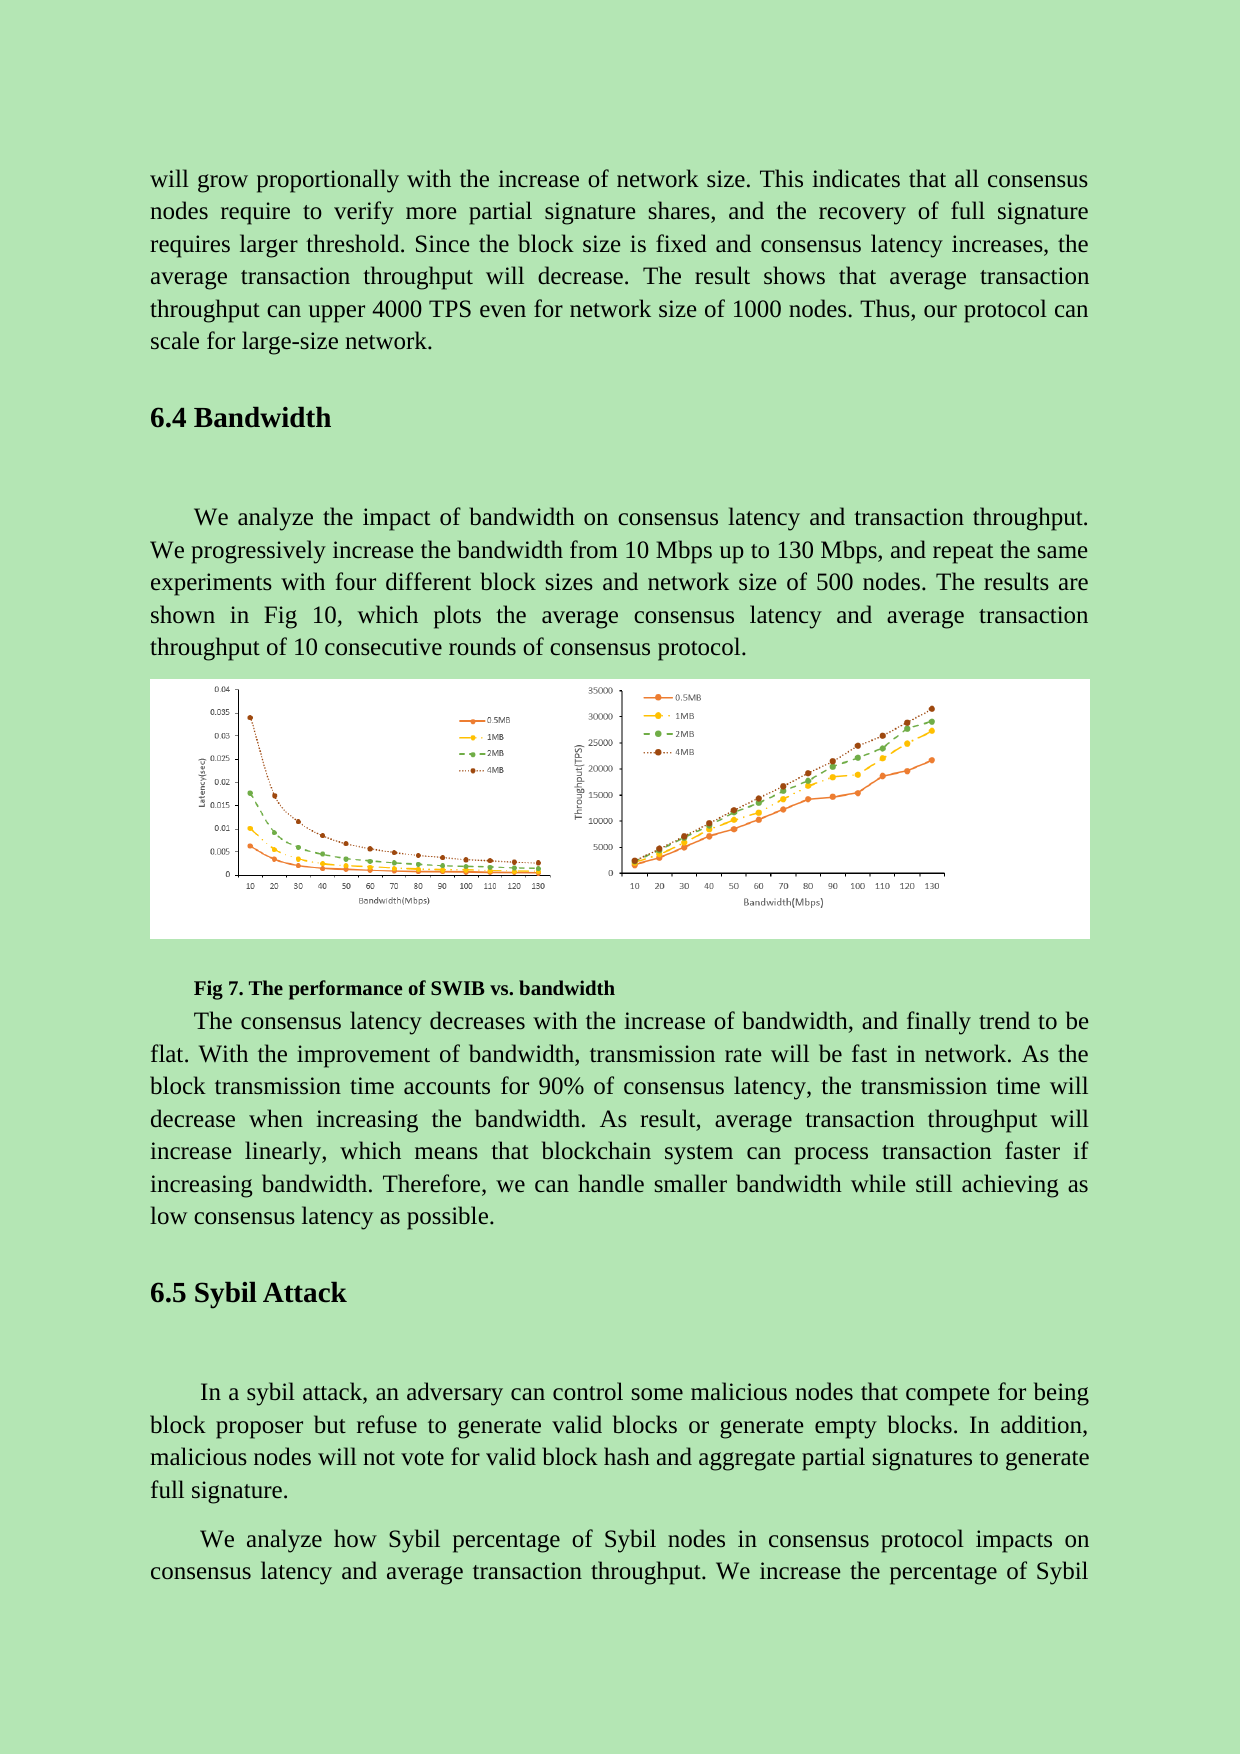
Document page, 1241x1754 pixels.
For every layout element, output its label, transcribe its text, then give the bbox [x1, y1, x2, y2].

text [150, 1522, 1090, 1587]
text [150, 162, 1090, 357]
picture [193, 681, 556, 912]
picture [561, 679, 958, 912]
text We analyze the impact of bandwidth on consensus latency and transaction throughput. We progressively increase the bandwidth from 10 Mbps up to 130 Mbps, and repeat the same experiments with four different block sizes and network size of 500 nodes. The results are shown in Fig 10, which plots the average consensus latency and average transaction throughput of 10 consecutive rounds of consensus protocol. [150, 501, 1090, 663]
text In a sybil attack, an adversary can control some malicious nodes that compete for being block proposer but refuse to generate valid blocks or generate empty blocks. In addition, malicious nodes will not vote for valid block hash and aggregate partial signatures to generate full signature. [150, 1376, 1090, 1506]
subtitle 6.5 Sybil Attack [150, 1259, 1090, 1324]
subtitle 6.4 Bandwidth [150, 384, 1090, 449]
text The consensus latency decreases with the increase of bandwidth, and finally trend to be flat. With the improvement of bandwidth, transmission rate will be fast in network. As the block transmission time accounts for 90% of consensus latency, the transmission time will decrease when increasing the bandwidth. As result, average transaction throughput will increase linearly, which means that blockchain system can process transaction faster if increasing bandwidth. Therefore, we can handle smaller bandwidth while still achieving as low consensus latency as possible. [150, 1004, 1090, 1232]
